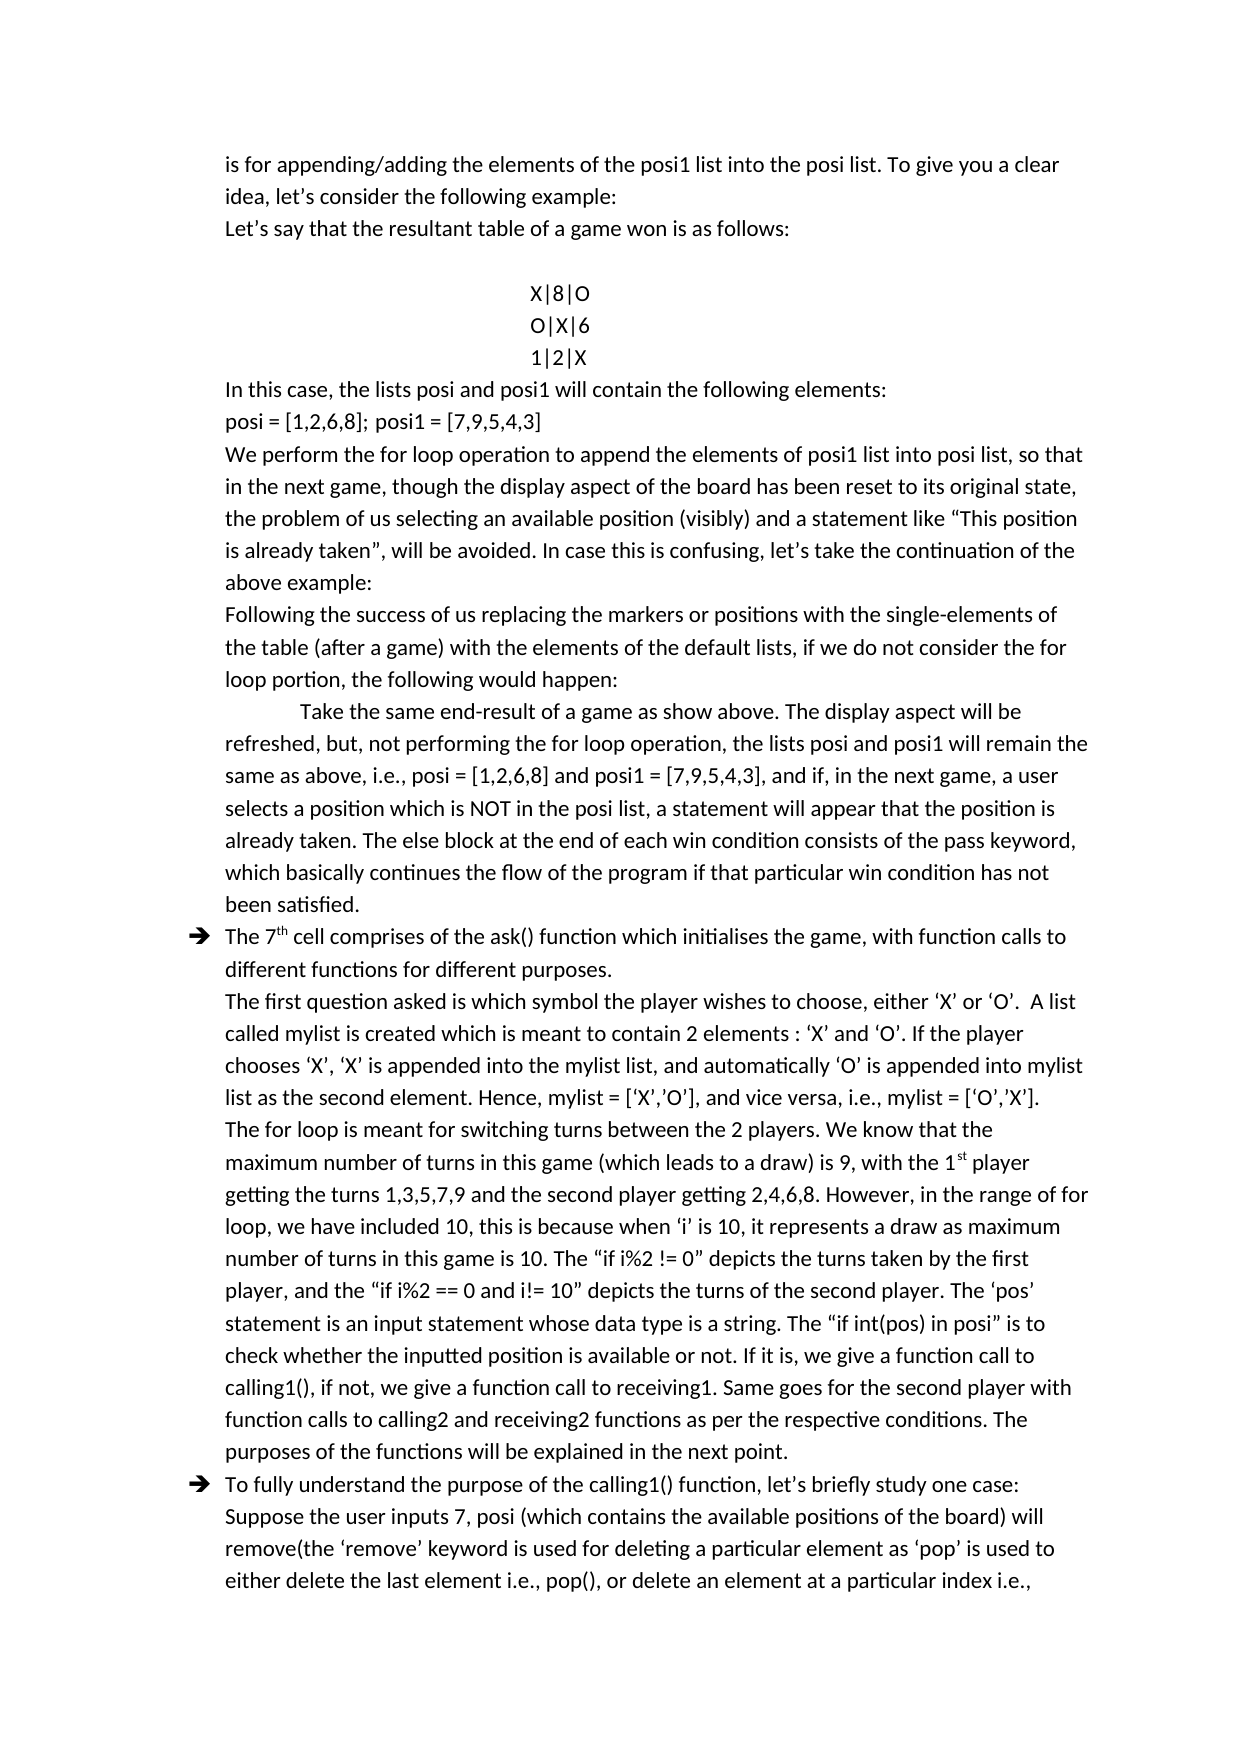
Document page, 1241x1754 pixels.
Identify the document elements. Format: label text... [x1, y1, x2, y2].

list 1|2|X [225, 343, 1090, 371]
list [225, 1502, 1090, 1594]
list Let’s say that the resultant table of a game won is as follows: [225, 214, 1090, 242]
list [187, 150, 1090, 210]
list In this case, the lists posi and posi1 will contain the following elements: [225, 375, 1090, 403]
list O|X|6 [225, 311, 1090, 339]
list Take the same end-result of a game as show above. The display aspect will be refreshed, but, not performing the for loop operation, the lists posi and posi1 will remain the same as above, i.e., posi = [1,2,6,8] and posi1 = [7,9,5,4,3], and if, in the next game, a user selects a position which is NOT in the posi list, a statement will appear that the position is already taken. The else block at the end of each win condition consists of the pass keyword, which basically continues the flow of the program if that particular win condition has not been satisfied. [225, 697, 1090, 918]
list We perform the for loop operation to append the elements of posi1 list into posi list, so that in the next game, though the display aspect of the board has been reset to its original state, the problem of us selecting an available position (visibly) and a statement like “This position is already taken”, will be avoided. In case this is confusing, let’s take the continuation of the above example: [225, 440, 1090, 596]
list To fully understand the purpose of the calling1() function, let’s briefly study one case: [187, 1470, 1090, 1498]
list Following the success of us replacing the markers or positions with the single-elements of the table (after a game) with the elements of the default lists, if we do not consider the for loop portion, the following would happen: [225, 601, 1090, 693]
list posi = [1,2,6,8]; posi1 = [7,9,5,4,3] [225, 407, 1090, 436]
list The first question asked is which symbol the player wishes to choose, either ‘X’ or ‘O’. A list called mylist is created which is meant to contain 2 elements : ‘X’ and ‘O’. If the player chooses ‘X’, ‘X’ is appended into the mylist list, and automatically ‘O’ is appended into mylist list as the second element. Hence, mylist = [‘X’,’O’], and vice versa, i.e., mylist = [‘O’,’X’]. [225, 987, 1090, 1111]
list The 7th cell comprises of the ask() function which initialises the game, with function calls to different functions for different purposes. [187, 922, 1090, 983]
list X|8|O [225, 279, 1090, 307]
list The for loop is meant for switching turns between the 2 players. We know that the maximum number of turns in this game (which leads to a draw) is 9, with the 1st player getting the turns 1,3,5,7,9 and the second player getting 2,4,6,8. However, in the range of for loop, we have included 10, this is because when ‘i’ is 10, it represents a draw as maximum number of turns in this game is 10. The “if i%2 != 0” depicts the turns taken by the first player, and the “if i%2 == 0 and i!= 10” depicts the turns of the second player. The ‘pos’ statement is an input statement whose data type is a string. The “if int(pos) in posi” is to check whether the inputted position is available or not. If it is, we give a function call to calling1(), if not, we give a function call to receiving1. Same goes for the second player with function calls to calling2 and receiving2 functions as per the respective conditions. The purposes of the functions will be explained in the next point. [225, 1116, 1090, 1466]
